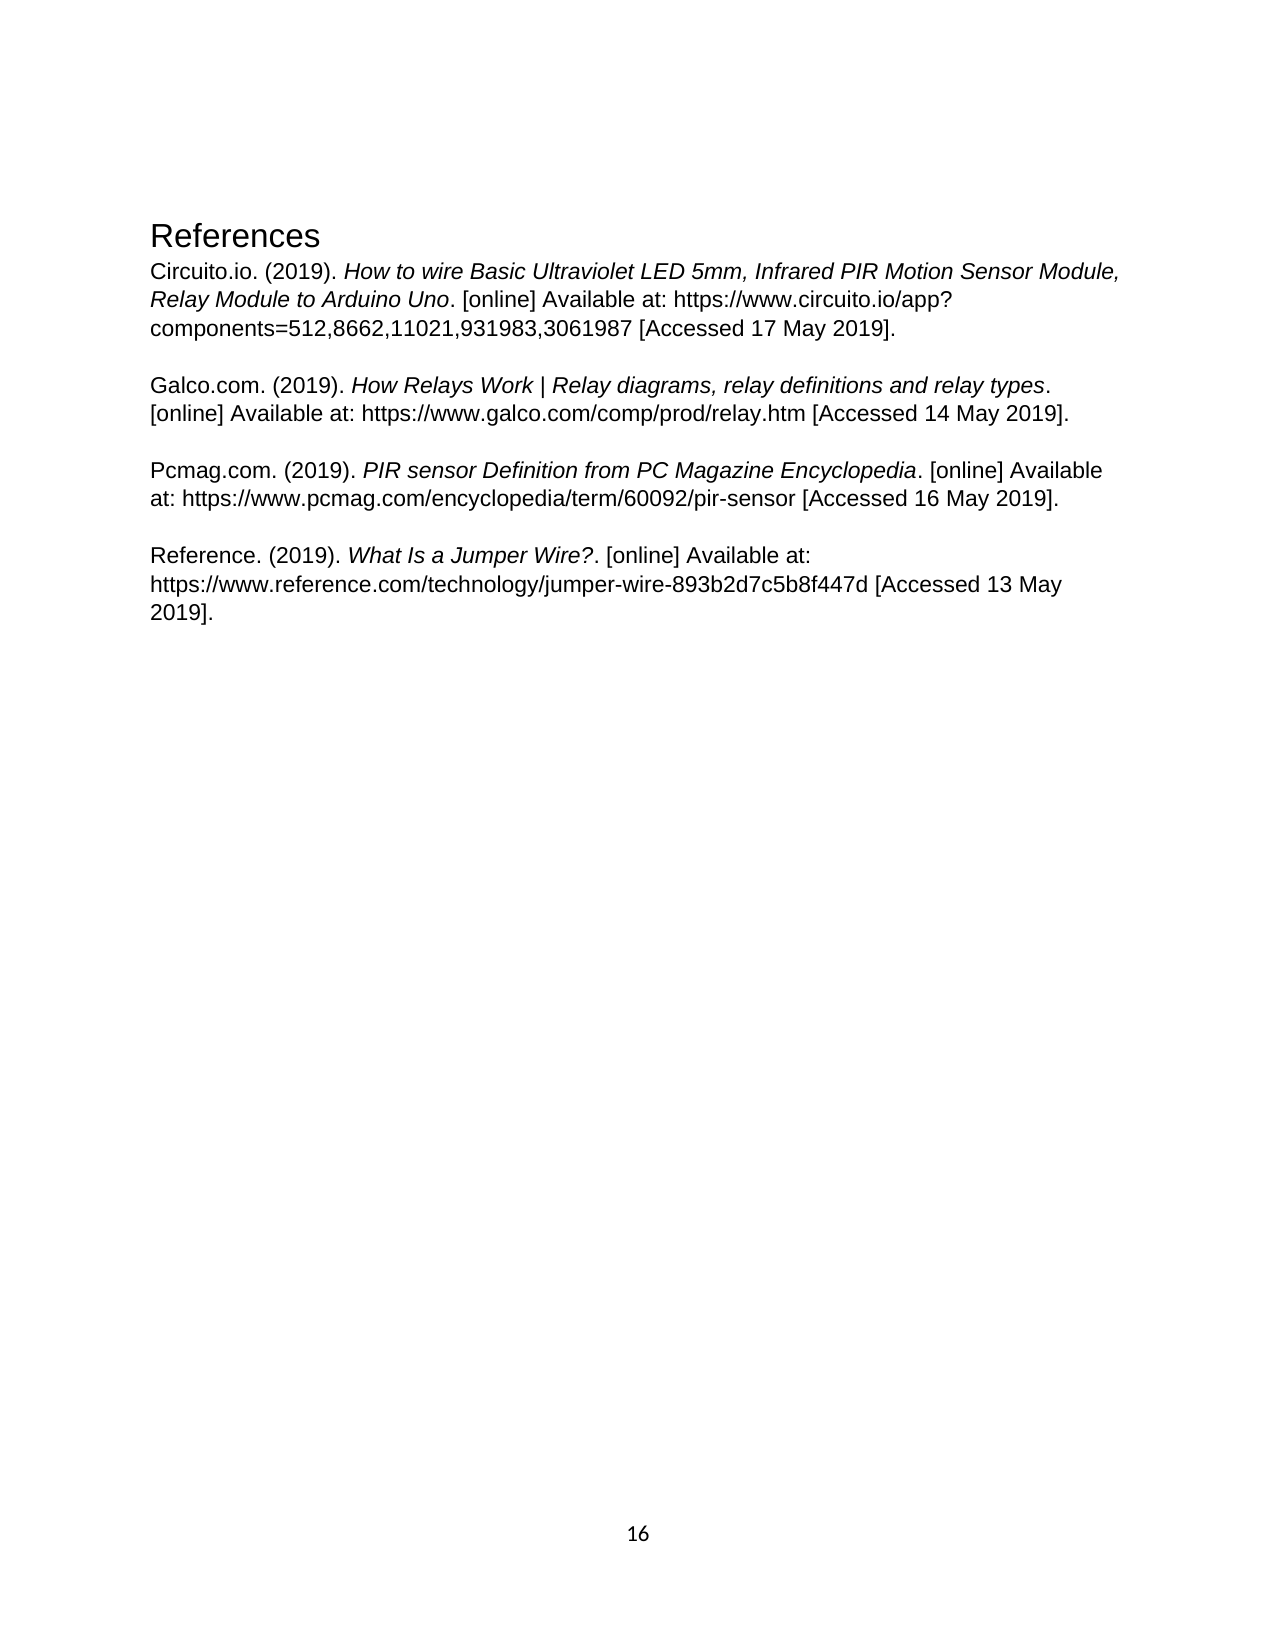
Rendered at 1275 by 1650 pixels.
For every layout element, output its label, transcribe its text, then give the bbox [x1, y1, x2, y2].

list Circuito.io. (2019). How to wire Basic Ultraviolet LED 5mm, Infrared PIR Motion Sensor Module, Relay Module to Arduino Uno. [online] Available at: https://www.circuito.io/app?components=512,8662,11021,931983,3061987 [Accessed 17 May 2019]. [150, 258, 1125, 341]
list Reference. (2019). What Is a Jumper Wire?. [online] Available at: https://www.reference.com/technology/jumper-wire-893b2d7c5b8f447d [Accessed 13 May 2019]. [150, 542, 1125, 626]
list Pcmag.com. (2019). PIR sensor Definition from PC Magazine Encyclopedia. [online] Available at: https://www.pcmag.com/encyclopedia/term/60092/pir-sensor [Accessed 16 May 2019]. [150, 457, 1125, 512]
subtitle References [150, 216, 1125, 255]
list Galco.com. (2019). How Relays Work | Relay diagrams, relay definitions and relay types. [online] Available at: https://www.galco.com/comp/prod/relay.htm [Accessed 14 May 2019]. [150, 372, 1125, 426]
